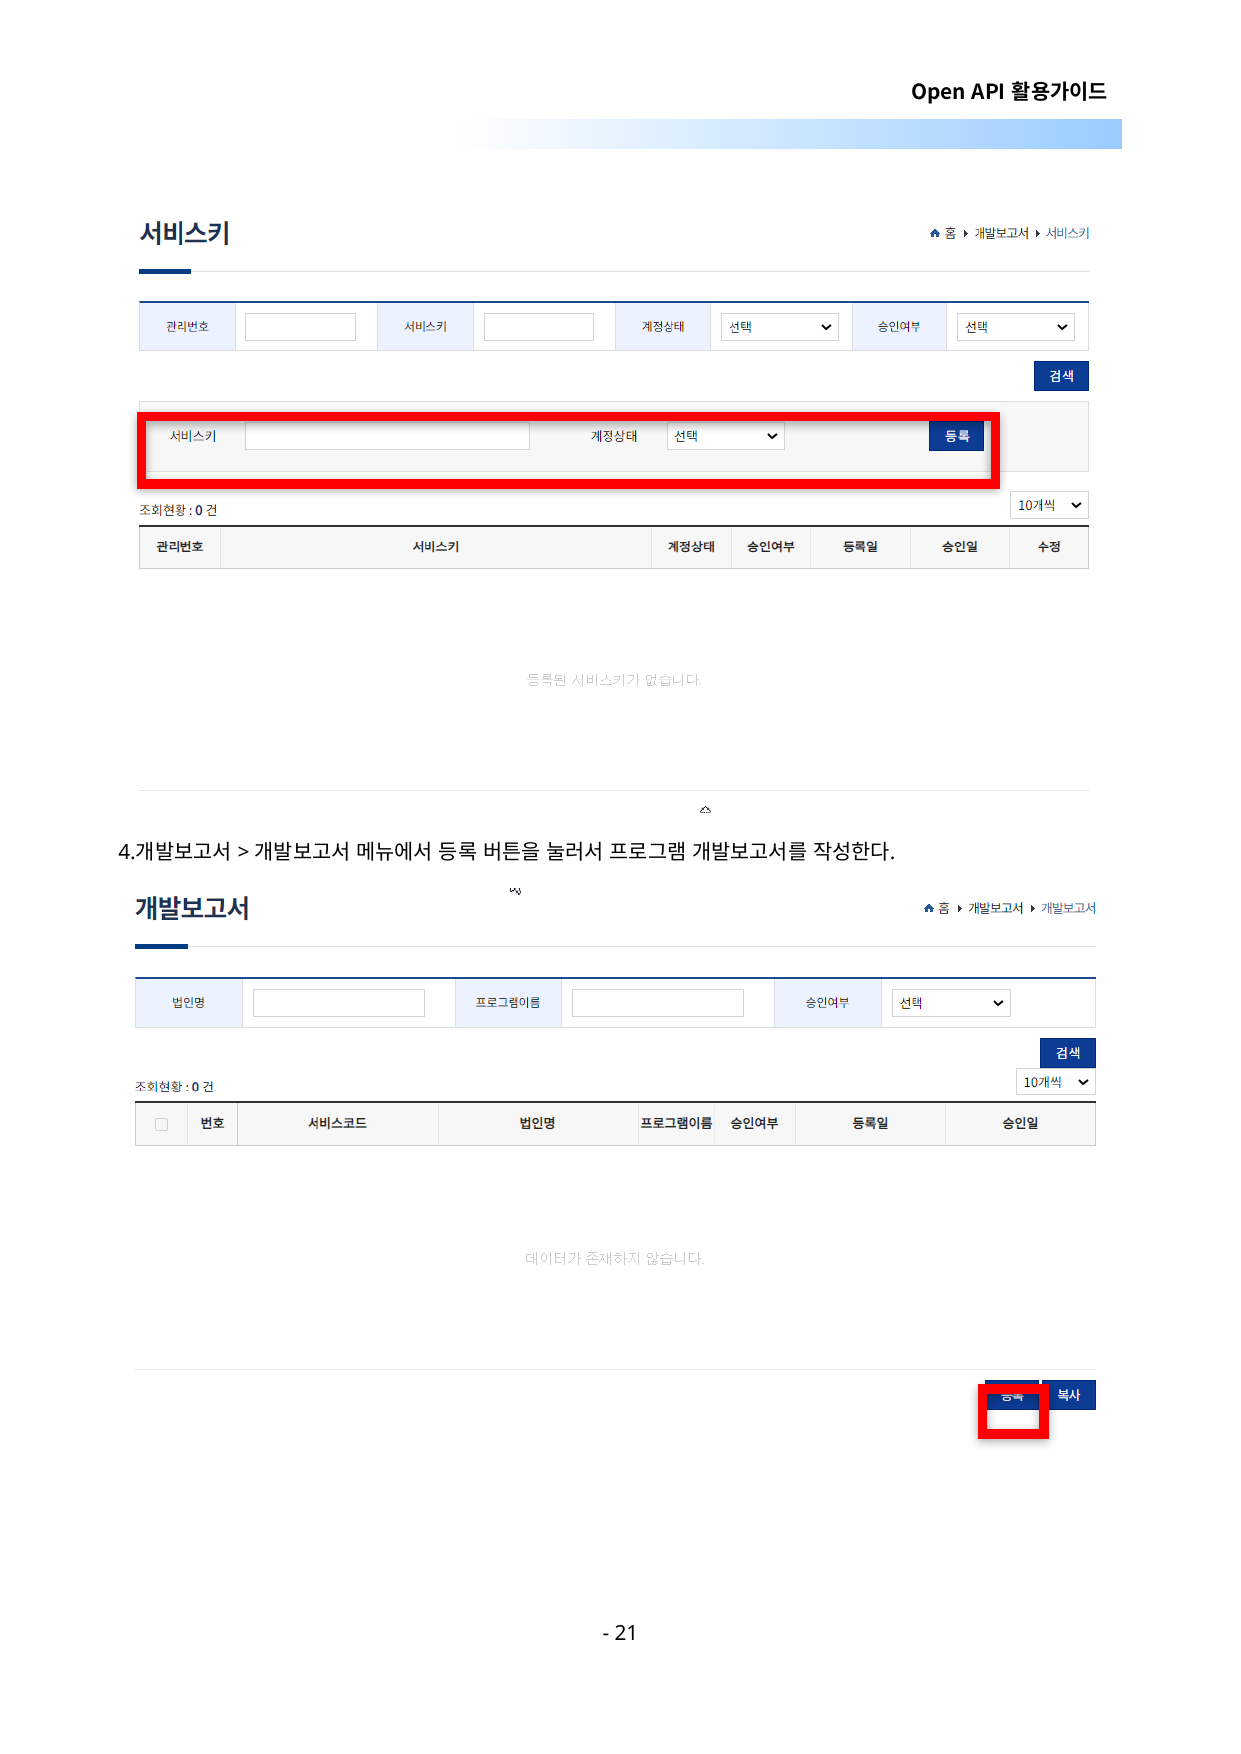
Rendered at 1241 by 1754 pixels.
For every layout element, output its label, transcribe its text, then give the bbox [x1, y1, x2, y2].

picture [118, 888, 1113, 1495]
picture [118, 212, 1102, 813]
text 4.개발보고서 > 개발보고서 메뉴에서 등록 버튼을 눌러서 프로그램 개발보고서를 작성한다. [118, 832, 1122, 869]
